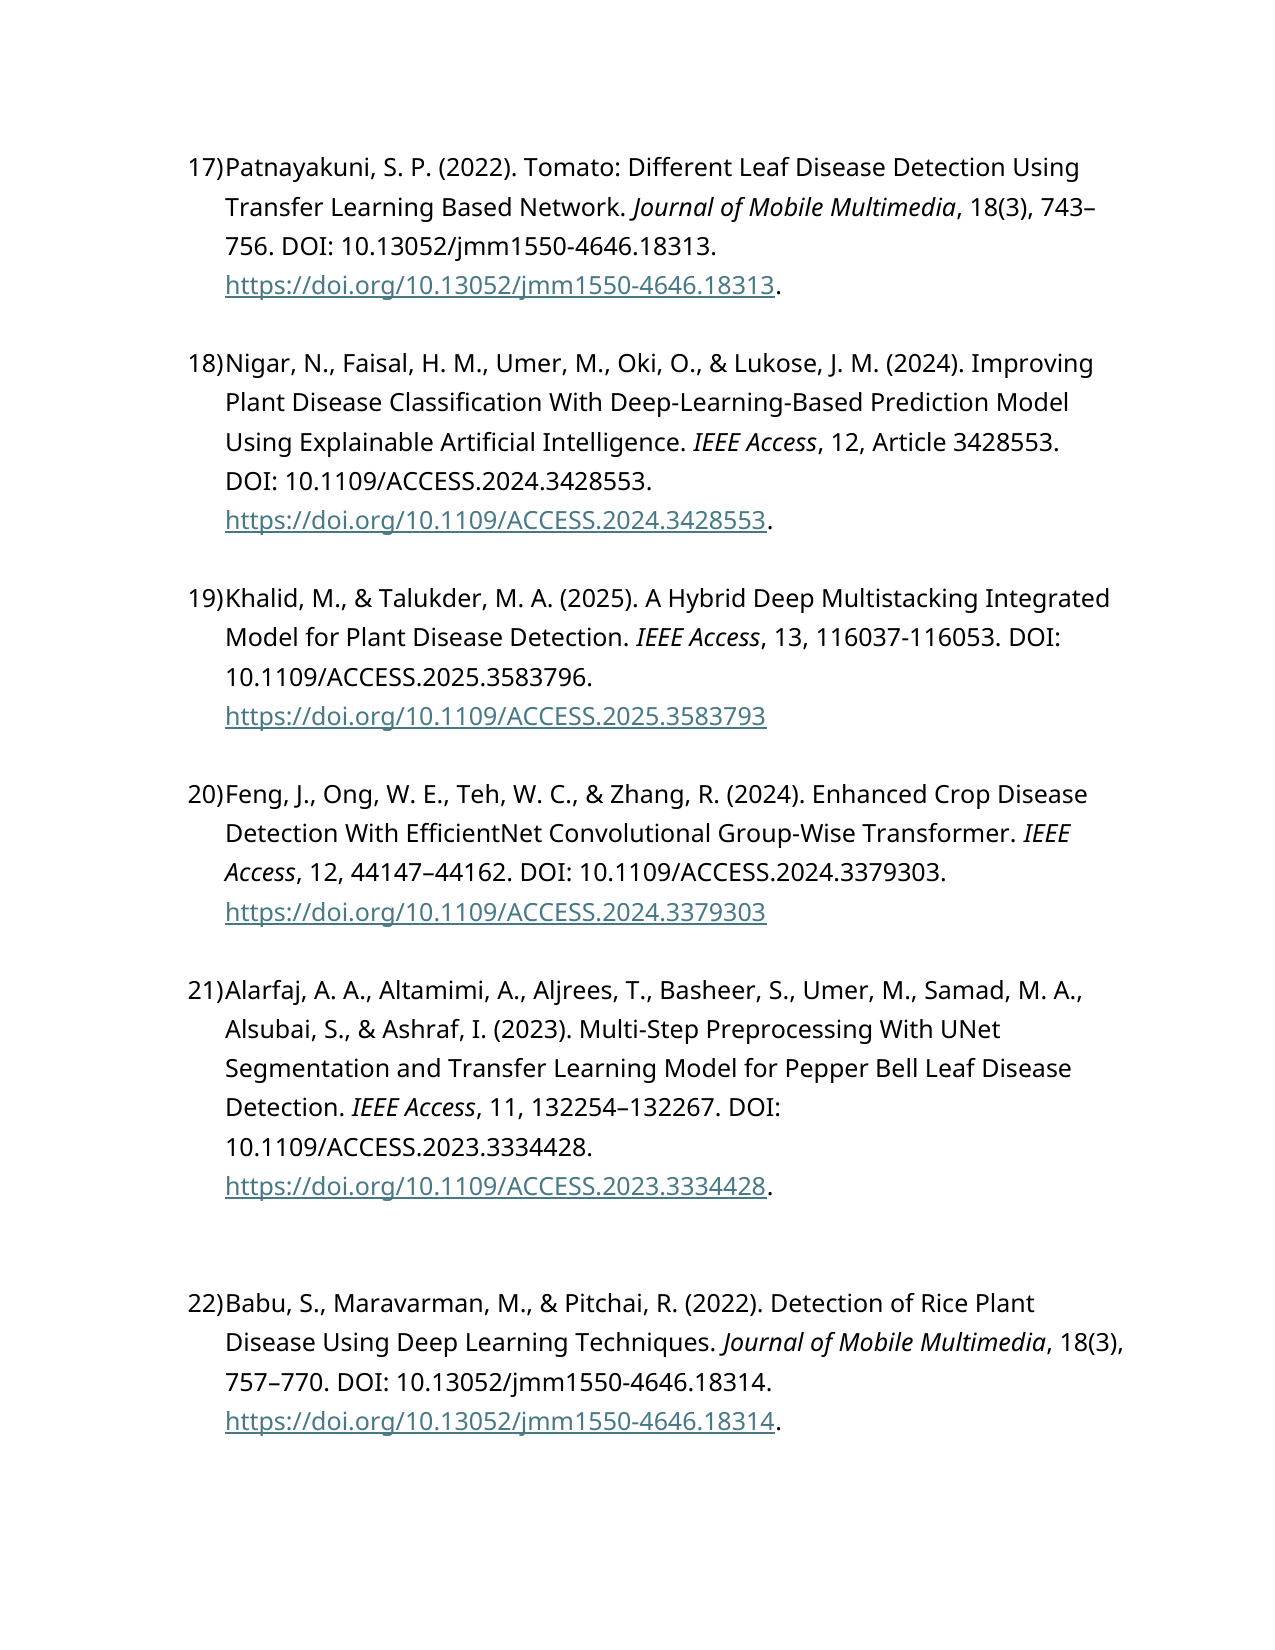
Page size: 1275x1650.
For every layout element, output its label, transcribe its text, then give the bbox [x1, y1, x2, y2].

list Feng, J., Ong, W. E., Teh, W. C., & Zhang, R. (2024). Enhanced Crop Disease Detection With EfficientNet Convolutional Group-Wise Transformer. IEEE Access, 12, 44147–44162. DOI: 10.1109/ACCESS.2024.3379303. https://doi.org/10.1109/ACCESS.2024.3379303 [187, 777, 1125, 928]
list Patnayakuni, S. P. (2022). Tomato: Different Leaf Disease Detection Using Transfer Learning Based Network. Journal of Mobile Multimedia, 18(3), 743–756. DOI: 10.13052/jmm1550-4646.18313. https://doi.org/10.13052/jmm1550-4646.18313. [187, 150, 1125, 302]
list Babu, S., Maravarman, M., & Pitchai, R. (2022). Detection of Rice Plant Disease Using Deep Learning Techniques. Journal of Mobile Multimedia, 18(3), 757–770. DOI: 10.13052/jmm1550-4646.18314. https://doi.org/10.13052/jmm1550-4646.18314. [187, 1286, 1125, 1437]
list Alarfaj, A. A., Altamimi, A., Aljrees, T., Basheer, S., Umer, M., Samad, M. A., Alsubai, S., & Ashraf, I. (2023). Multi-Step Preprocessing With UNet Segmentation and Transfer Learning Model for Pepper Bell Leaf Disease Detection. IEEE Access, 11, 132254–132267. DOI: 10.1109/ACCESS.2023.3334428. https://doi.org/10.1109/ACCESS.2023.3334428. [187, 972, 1125, 1202]
list Khalid, M., & Talukder, M. A. (2025). A Hybrid Deep Multistacking Integrated Model for Plant Disease Detection. IEEE Access, 13, 116037-116053. DOI: 10.1109/ACCESS.2025.3583796. https://doi.org/10.1109/ACCESS.2025.3583793 [187, 581, 1125, 732]
list Nigar, N., Faisal, H. M., Umer, M., Oki, O., & Lukose, J. M. (2024). Improving Plant Disease Classification With Deep-Learning-Based Prediction Model Using Explainable Artificial Intelligence. IEEE Access, 12, Article 3428553. DOI: 10.1109/ACCESS.2024.3428553. https://doi.org/10.1109/ACCESS.2024.3428553. [187, 346, 1125, 537]
